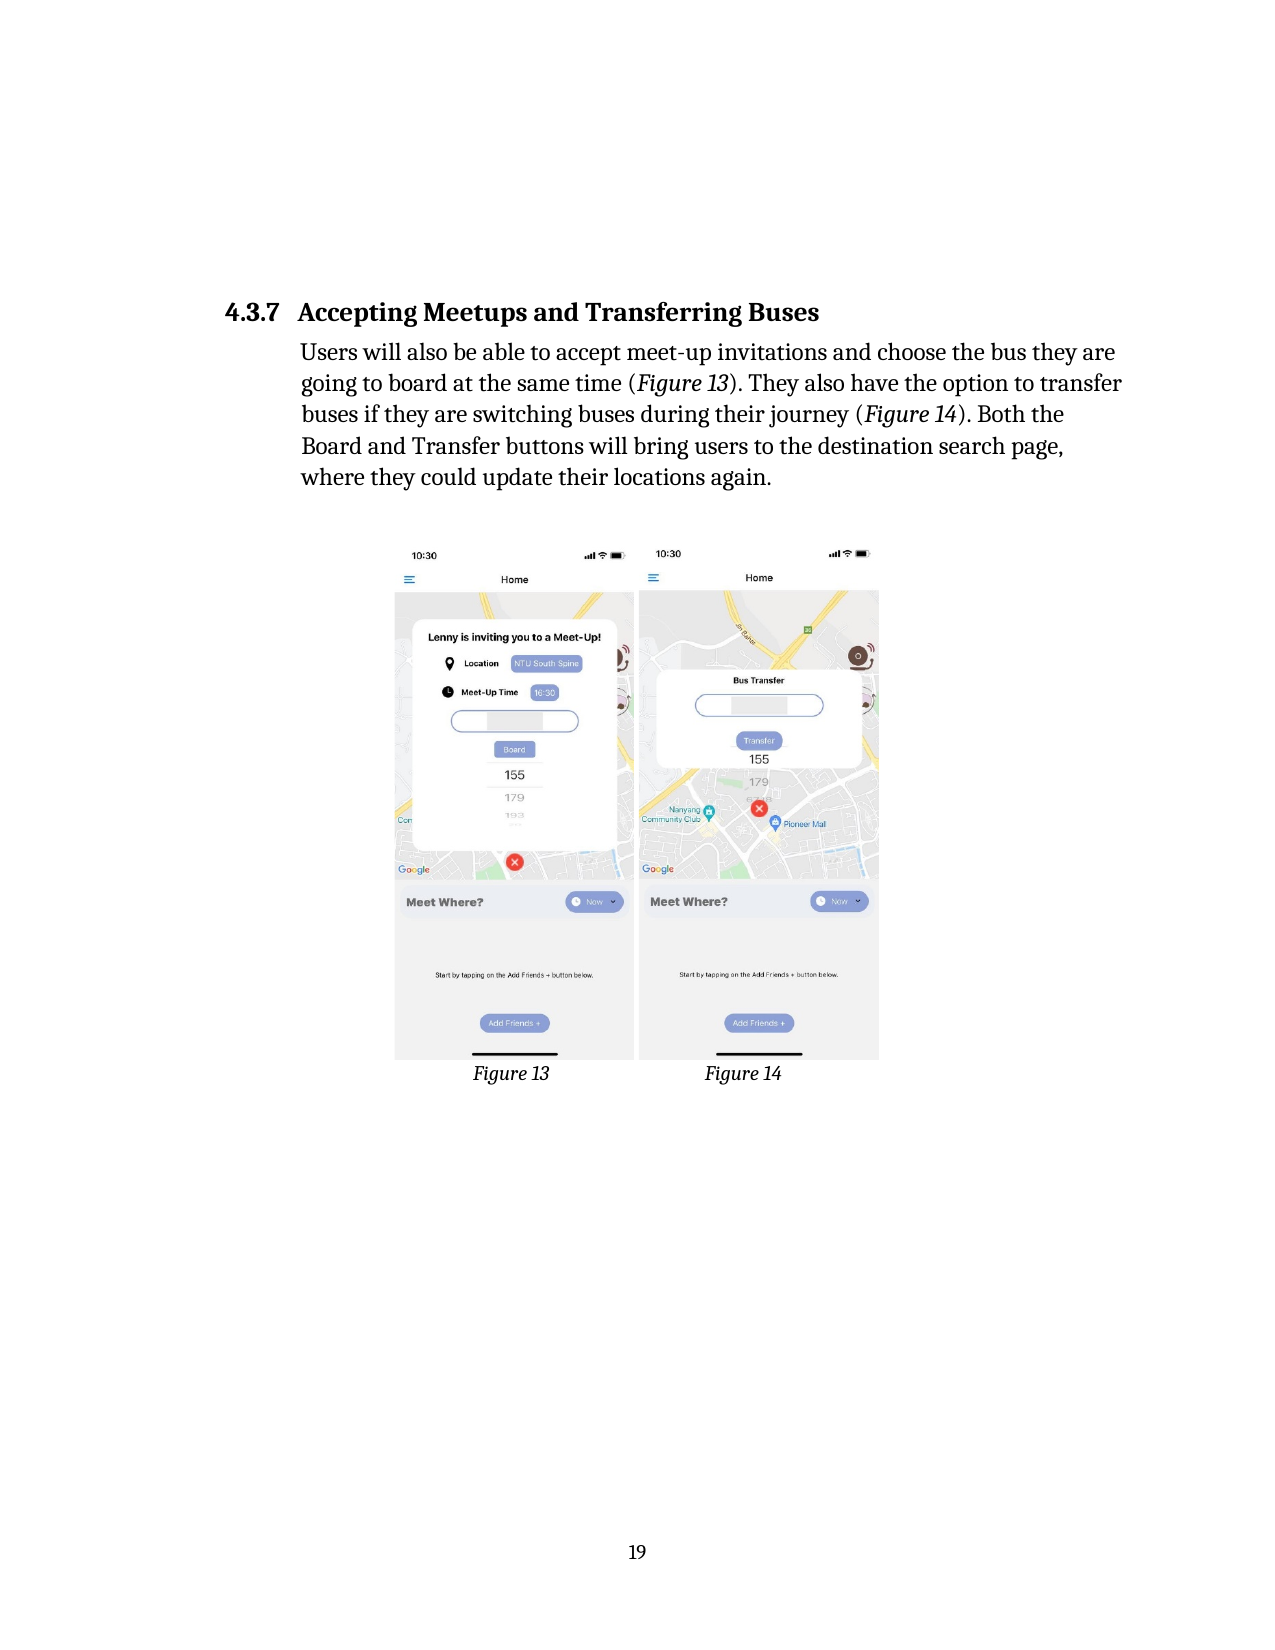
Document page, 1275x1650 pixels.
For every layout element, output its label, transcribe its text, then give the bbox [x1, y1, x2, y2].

picture [394, 541, 634, 1060]
text Figure 13 Figure 14 [148, 1061, 1125, 1085]
text Users will also be able to accept meet-up invitations and choose the bus they are going to board at the same time (Figure 13). They also have the option to transfer buses if they are switching buses during their journey (Figure 14). Both the Board and Transfer buttons will bring users to the destination search page, where they could update their locations again. [300, 338, 1125, 492]
subtitle 4.3.7 Accepting Meetups and Transferring Buses [225, 297, 1125, 328]
picture [638, 539, 879, 1060]
